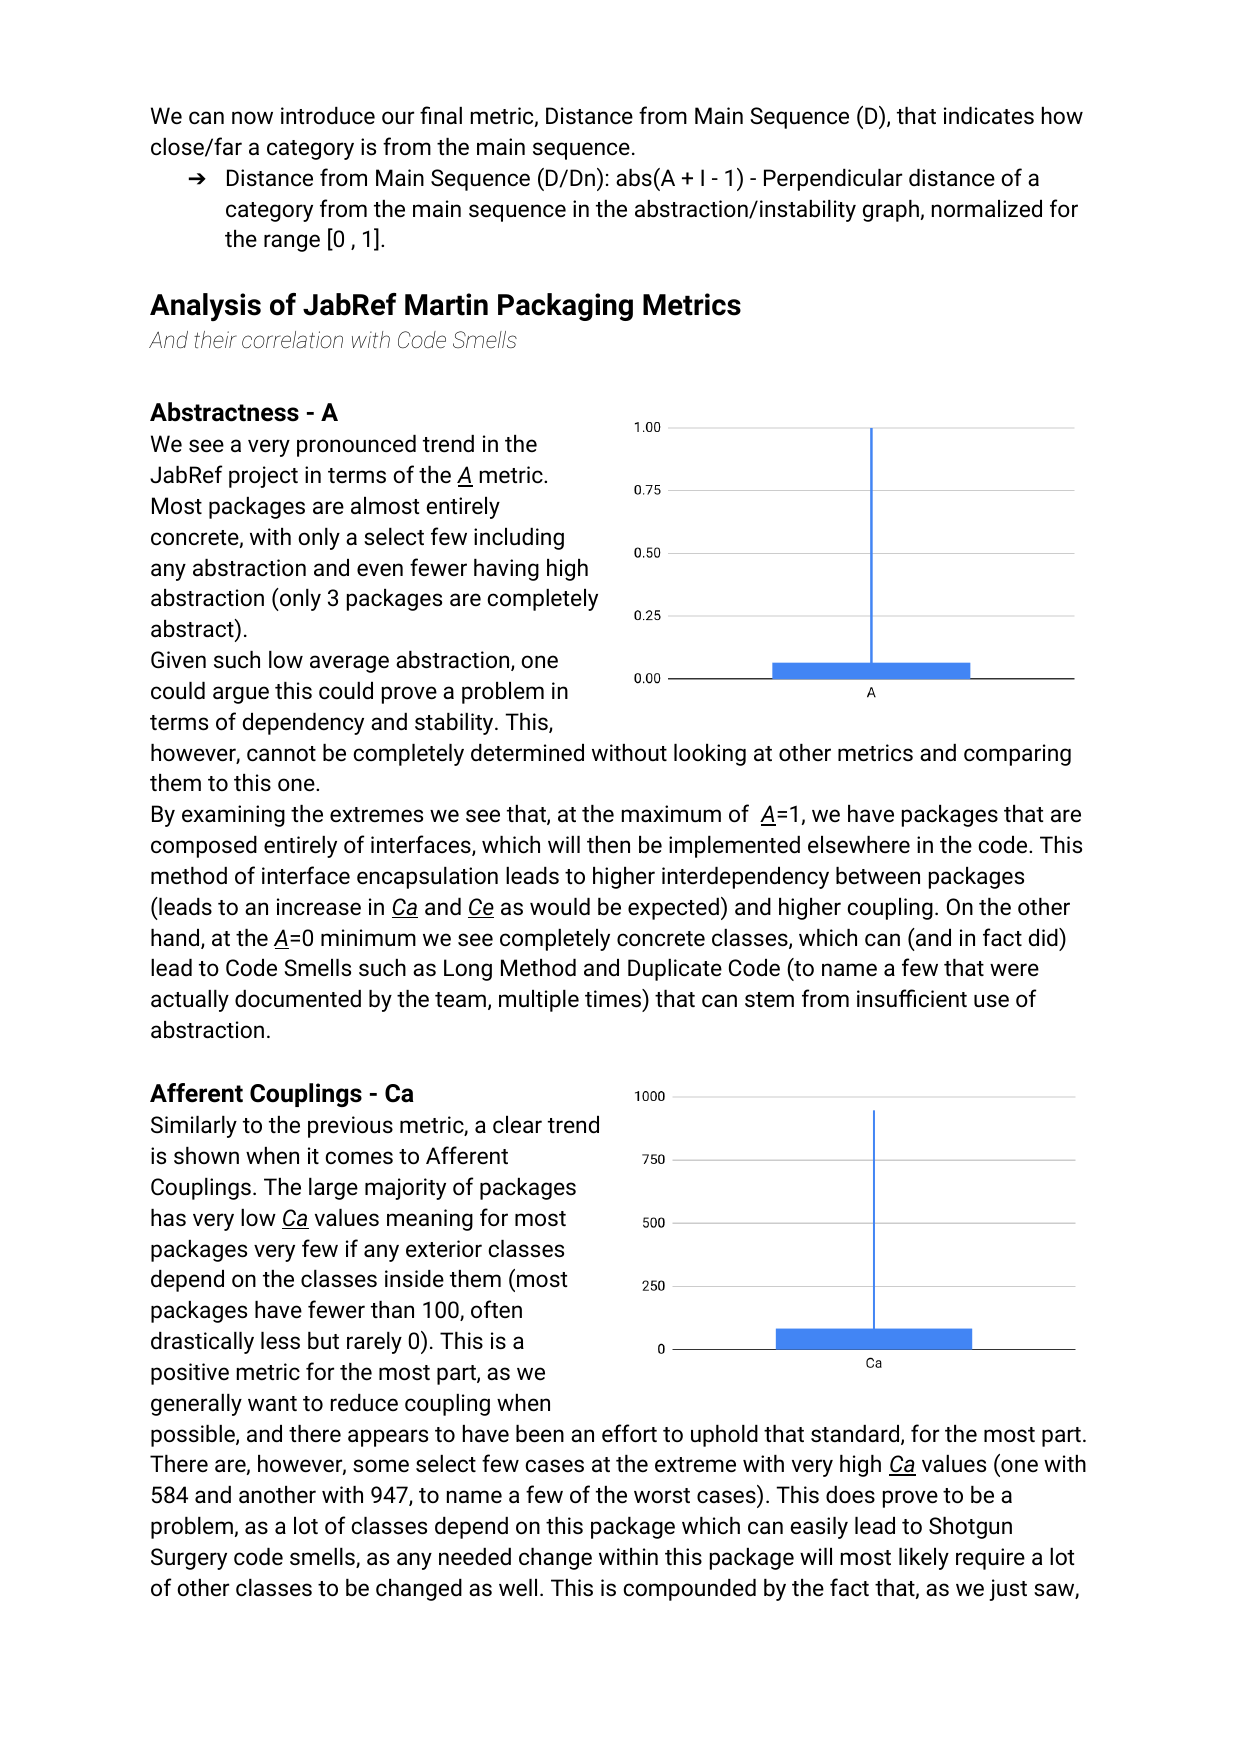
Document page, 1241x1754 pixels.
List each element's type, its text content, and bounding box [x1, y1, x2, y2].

picture [618, 1074, 1091, 1386]
text We can now introduce our final metric, Distance from Main Sequence (D), that indicates how close/far a category is from the main sequence. [150, 103, 1090, 161]
text And their correlation with Code Smells [150, 328, 1090, 354]
text We see a very pronounced trend in the JabRef project in terms of the A metric. Most packages are almost entirely concrete, with only a select few including any abstraction and even fewer having high abstraction (only 3 packages are completely abstract). [150, 431, 618, 643]
text Given such low average abstraction, one could argue this could prove a problem in terms of dependency and stability. This, however, cannot be completely determined without looking at other metrics and comparing them to this one. [150, 647, 1090, 797]
list Distance from Main Sequence (D/Dn): abs(A + I - 1) - Perpendicular distance of a category from the main sequence in the abstraction/instability graph, normalized for the range [0 , 1]. [187, 165, 1090, 253]
text Abstractness - A [150, 398, 1090, 427]
text By examining the extremes we see that, at the maximum of A=1, we have packages that are composed entirely of interfaces, which will then be implemented elsewhere in the code. This method of interface encapsulation leads to higher interdependency between packages (leads to an increase in Ca and Ce as would be expected) and higher coupling. On the other hand, at the A=0 minimum we see completely concrete classes, which can (and in fact did) lead to Code Smells such as Long Method and Duplicate Code (to name a few that were actually documented by the team, multiple times) that can stem from insufficient use of abstraction. [150, 801, 1090, 1044]
picture [618, 405, 1090, 715]
text Analysis of JabRef Martin Packaging Metrics [150, 288, 1090, 322]
text Afferent Couplings - Ca [150, 1079, 618, 1108]
